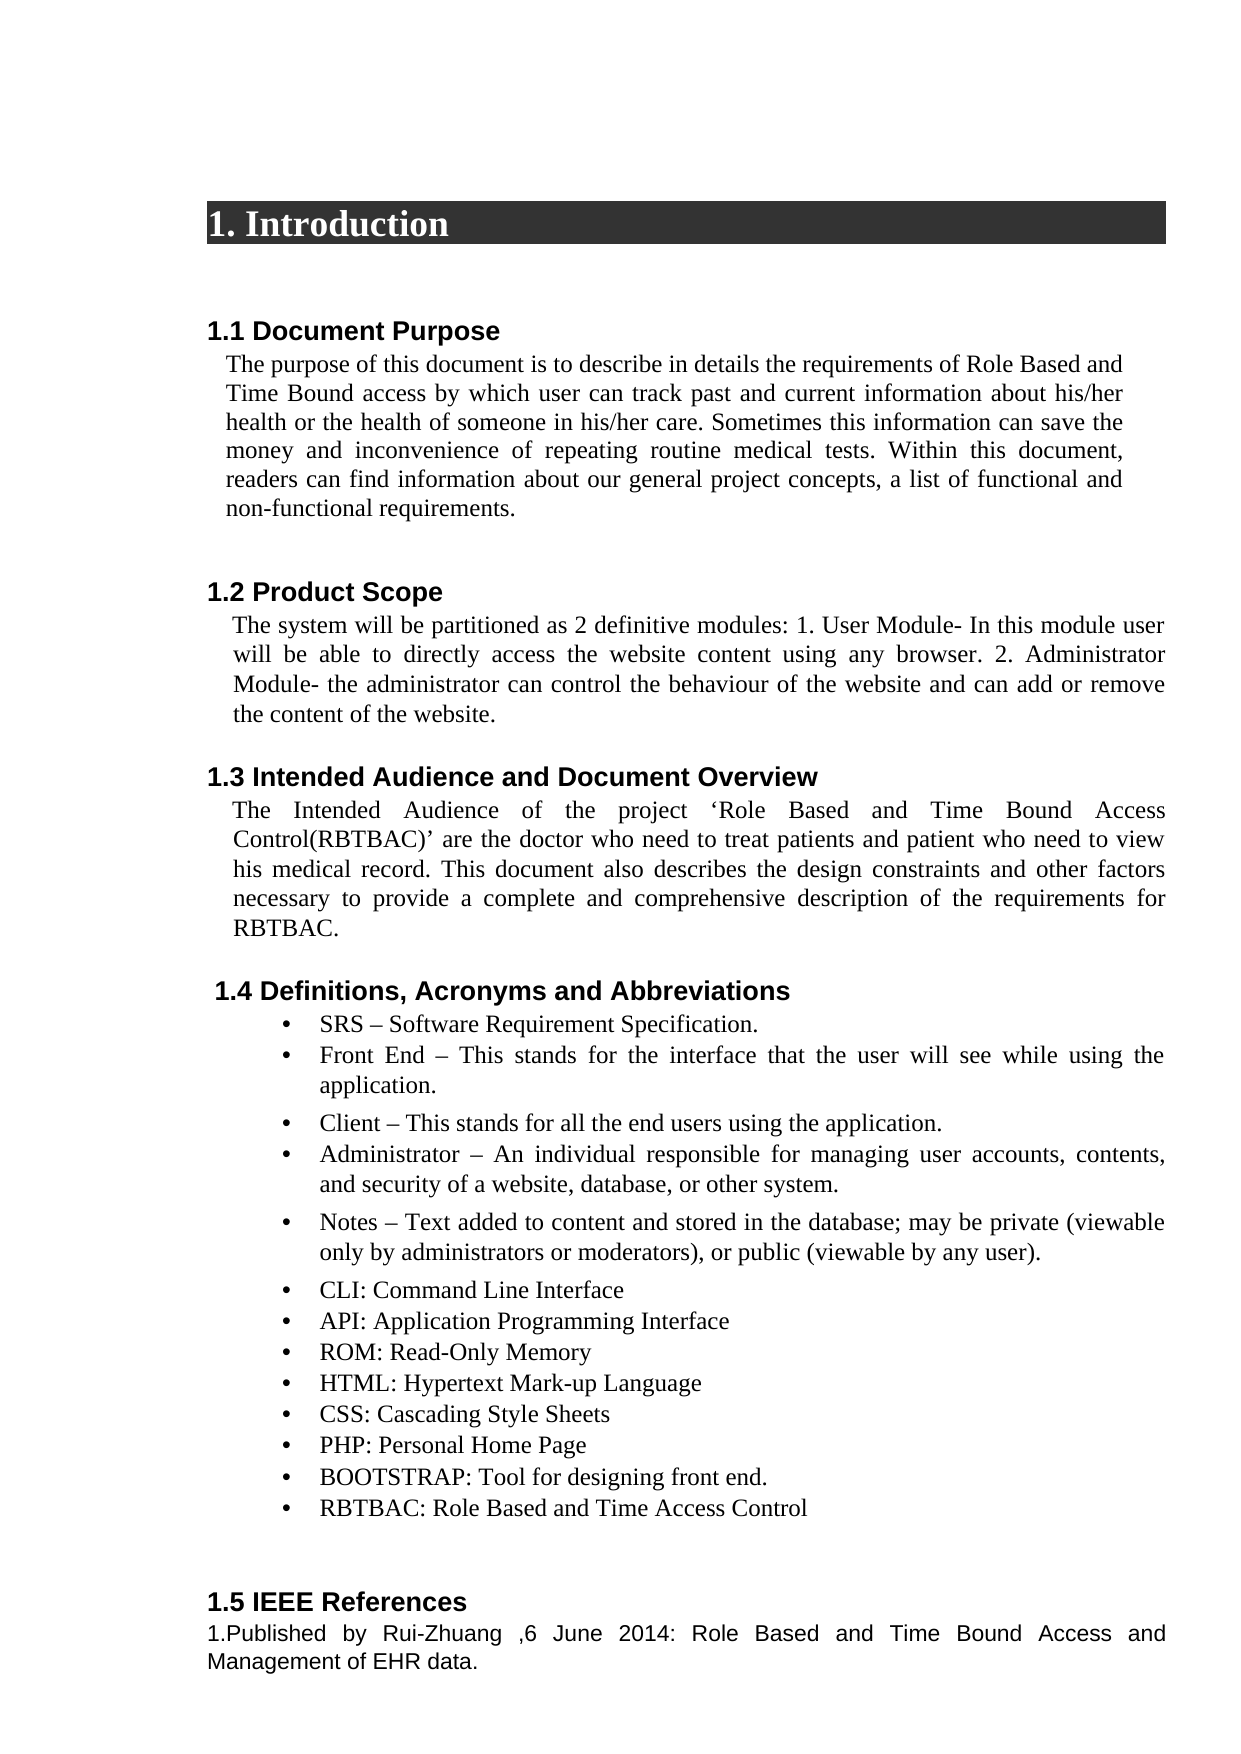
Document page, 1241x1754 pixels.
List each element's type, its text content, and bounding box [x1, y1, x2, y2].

list Client – This stands for all the end users using the application. [282, 1108, 1166, 1137]
list PHP: Personal Home Page [282, 1431, 1166, 1459]
list API: Application Programming Interface [282, 1306, 1166, 1335]
list Administrator – An individual responsible for managing user accounts, contents, and security of a website, database, or other system. [282, 1139, 1166, 1197]
subtitle 1.1 Document Purpose [207, 315, 1166, 347]
list Notes – Text added to content and stored in the database; may be private (viewable only by administrators or moderators), or public (viewable by any user). [282, 1207, 1166, 1265]
subtitle 1. Introduction [207, 201, 1166, 244]
list RBTBAC: Role Based and Time Access Control [282, 1493, 1166, 1522]
text The system will be partitioned as 2 definitive modules: 1. User Module- In this module user will be able to directly access the website content using any browser. 2. Administrator Module- the administrator can control the behaviour of the website and can add or remove the content of the website. [232, 610, 1166, 727]
list BOOTSTRAP: Tool for designing front end. [282, 1462, 1166, 1491]
text The purpose of this document is to describe in details the requirements of Role Based and Time Bound access by which user can track past and current information about his/her health or the health of someone in his/her care. Sometimes this information can save the money and inconvenience of repeating routine medical tests. Within this document, readers can find information about our general project concepts, a list of functional and non-functional requirements. [226, 349, 1124, 522]
list CSS: Cascading Style Sheets [282, 1399, 1166, 1428]
list CLI: Command Line Interface [282, 1275, 1166, 1304]
text The Intended Audience of the project ‘Role Based and Time Bound Access Control(RBTBAC)’ are the doctor who need to treat patients and patient who need to view his medical record. This document also describes the design constraints and other factors necessary to provide a complete and comprehensive description of the requirements for RBTBAC. [232, 795, 1166, 942]
subtitle 1.3 Intended Audience and Document Overview [207, 761, 1166, 792]
list SRS – Software Requirement Specification. [282, 1009, 1166, 1038]
list ROM: Read-Only Memory [282, 1337, 1166, 1366]
subtitle 1.4 Definitions, Acronyms and Abbreviations [207, 975, 1166, 1006]
list HTML: Hypertext Mark-up Language [282, 1368, 1166, 1397]
list Front End – This stands for the interface that the user will see while using the application. [282, 1040, 1166, 1098]
text 1.5 IEEE References [207, 1586, 1166, 1617]
subtitle 1.2 Product Scope [207, 576, 1166, 607]
text 1.Published by Rui-Zhuang ,6 June 2014: Role Based and Time Bound Access and Management of EHR data. [207, 1620, 1166, 1675]
